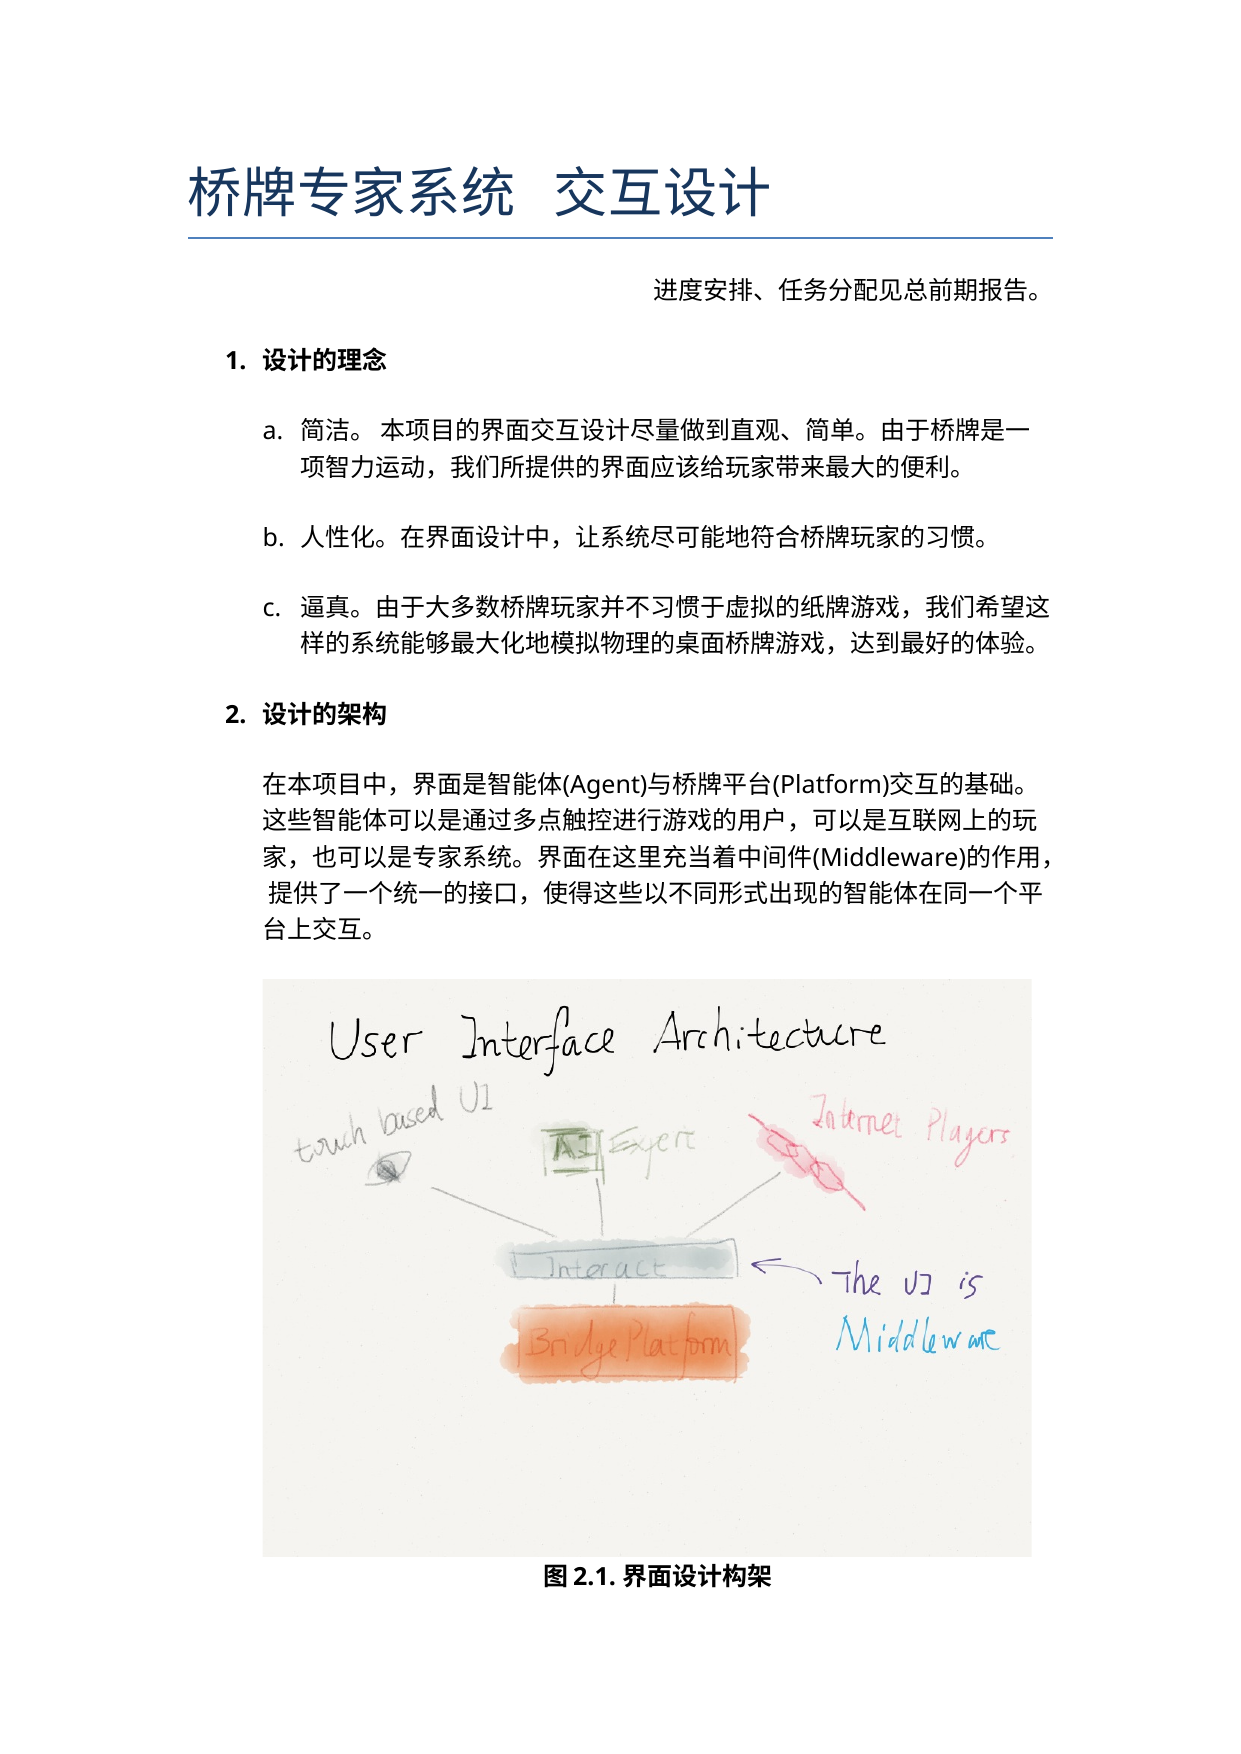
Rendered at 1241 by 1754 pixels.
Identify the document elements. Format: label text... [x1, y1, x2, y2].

list 图2.1. 界面设计构架 [262, 1556, 1053, 1593]
list 在本项目中，界面是智能体(Agent)与桥牌平台(Platform)交互的基础。这些智能体可以是通过多点触控进行游戏的用户，可以是互联网上的玩家，也可以是专家系统。界面在这里充当着中间件(Middleware)的作用， 提供了一个统一的接口，使得这些以不同形式出现的智能体在同一个平台上交互。 [262, 764, 1053, 946]
text 进度安排、任务分配见总前期报告。 [187, 270, 1053, 306]
picture [262, 979, 1032, 1557]
list 设计的架构 [225, 694, 1053, 730]
list 简洁。 本项目的界面交互设计尽量做到直观、简单。由于桥牌是一项智力运动，我们所提供的界面应该给玩家带来最大的便利。 [262, 411, 1053, 483]
list 人性化。在界面设计中，让系统尽可能地符合桥牌玩家的习惯。 [262, 517, 1053, 553]
title 桥牌专家系统 交互设计 [187, 150, 1053, 239]
list 逼真。由于大多数桥牌玩家并不习惯于虚拟的纸牌游戏，我们希望这样的系统能够最大化地模拟物理的桌面桥牌游戏，达到最好的体验。 [262, 588, 1053, 660]
list 设计的理念 [225, 340, 1053, 377]
